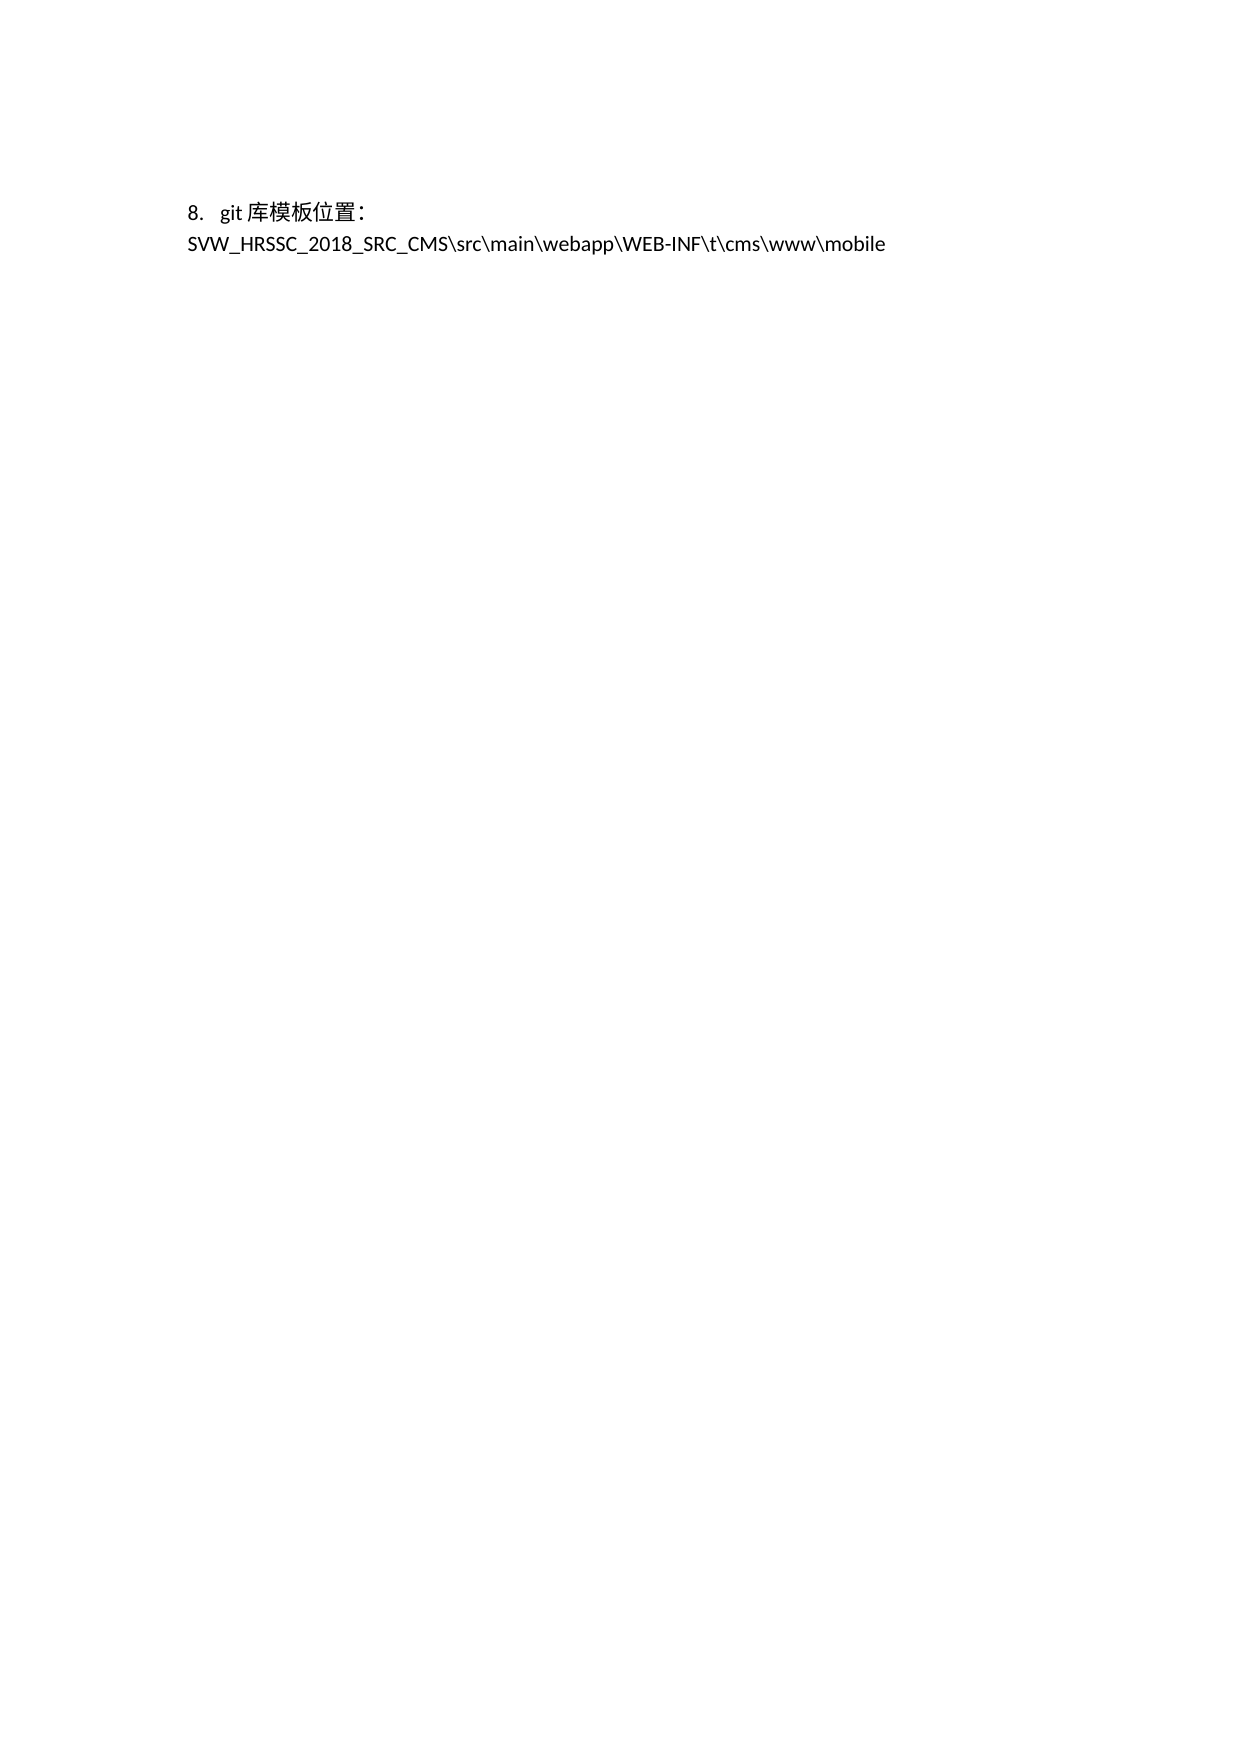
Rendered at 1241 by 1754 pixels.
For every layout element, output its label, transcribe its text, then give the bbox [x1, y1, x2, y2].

list git库模板位置： [187, 194, 1053, 227]
list SVW_HRSSC_2018_SRC_CMS\src\main\webapp\WEB-INF\t\cms\www\mobile [187, 227, 1053, 259]
